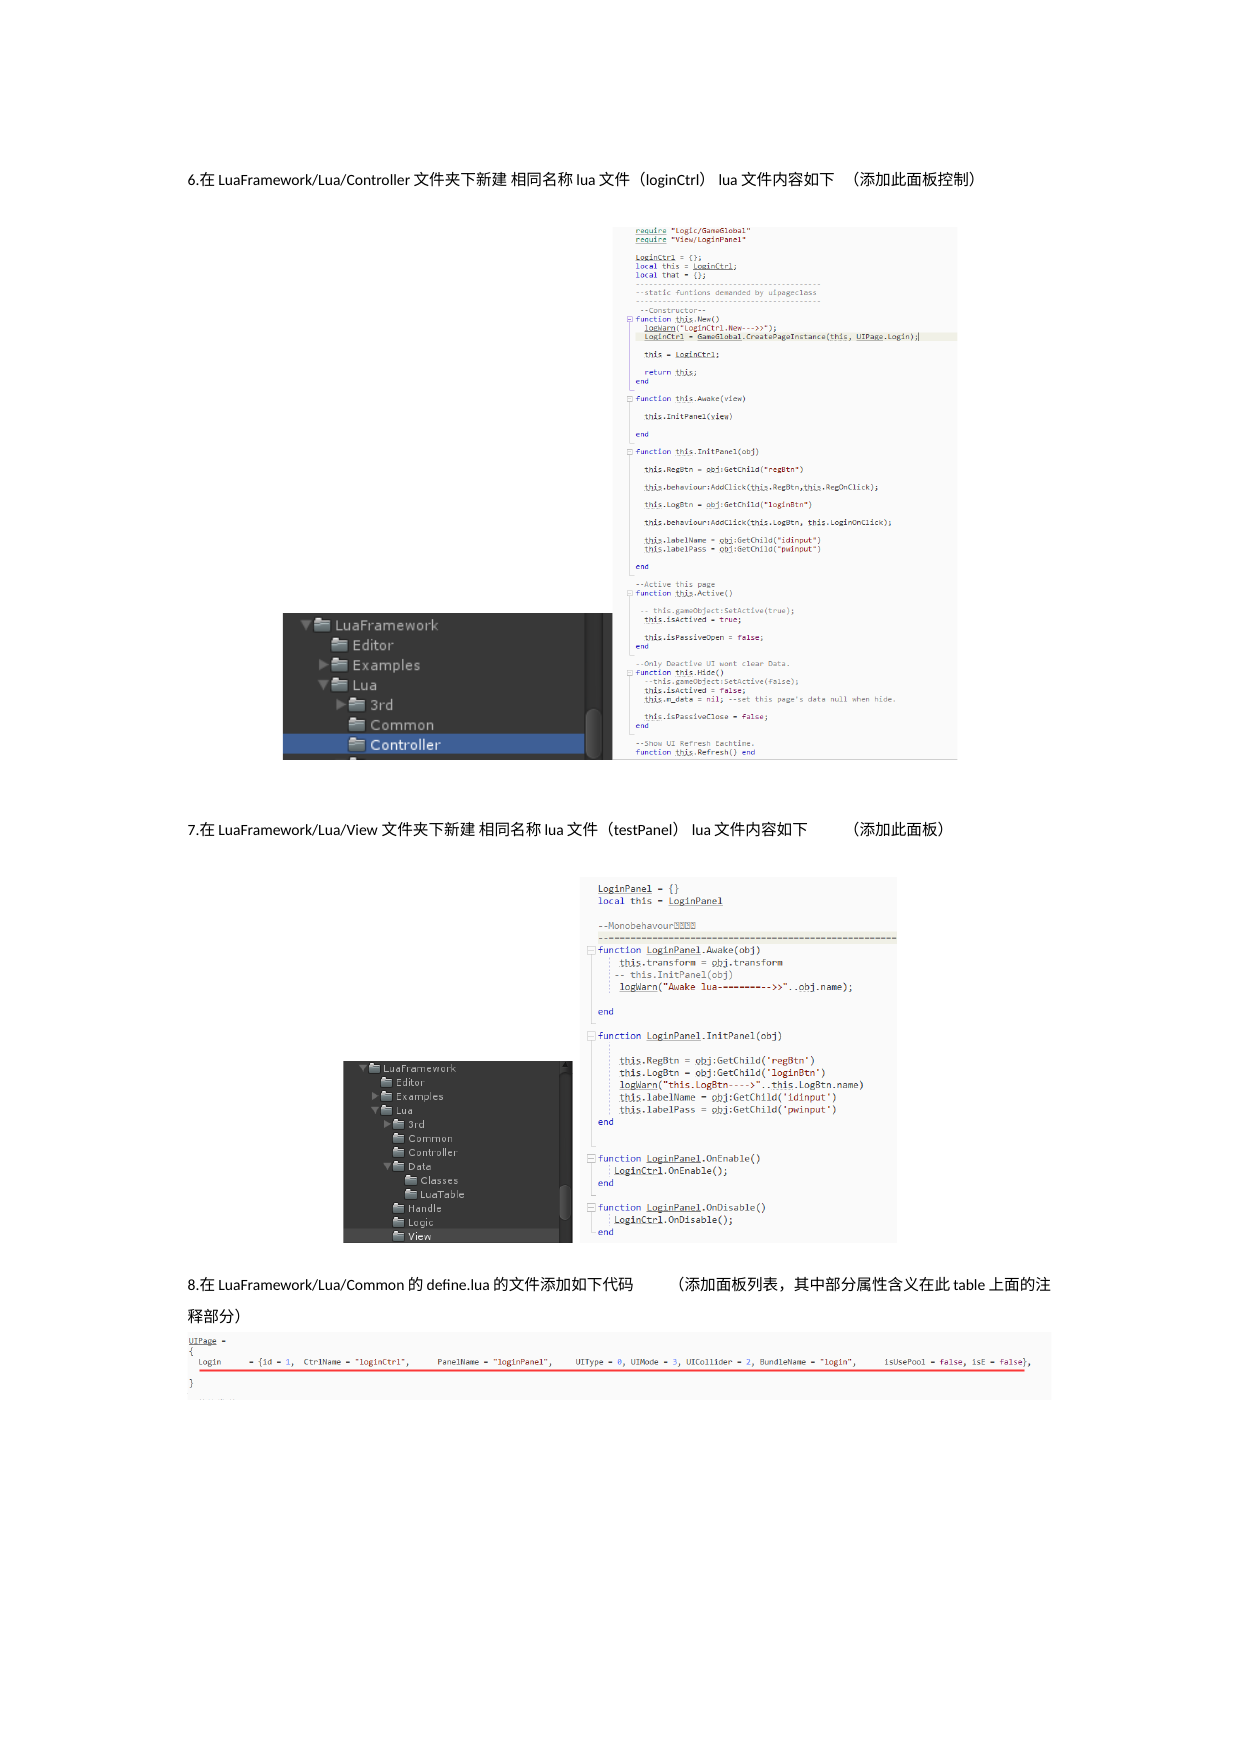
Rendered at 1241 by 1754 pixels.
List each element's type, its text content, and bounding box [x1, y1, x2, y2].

picture [282, 227, 958, 760]
text 8.在LuaFramework/Lua/Common的define.lua的文件添加如下代码 （添加面板列表，其中部分属性含义在此table上面的注释部分） [187, 1267, 1053, 1332]
list 在LuaFramework/Lua/Controller文件夹下新建 相同名称lua文件（loginCtrl） lua文件内容如下 （添加此面板控制） [187, 162, 1053, 194]
picture [579, 877, 897, 1243]
text 7.在LuaFramework/Lua/View 文件夹下新建 相同名称lua文件（testPanel） lua文件内容如下 （添加此面板） [187, 812, 1053, 844]
picture [187, 1332, 1052, 1400]
picture [343, 1061, 573, 1243]
